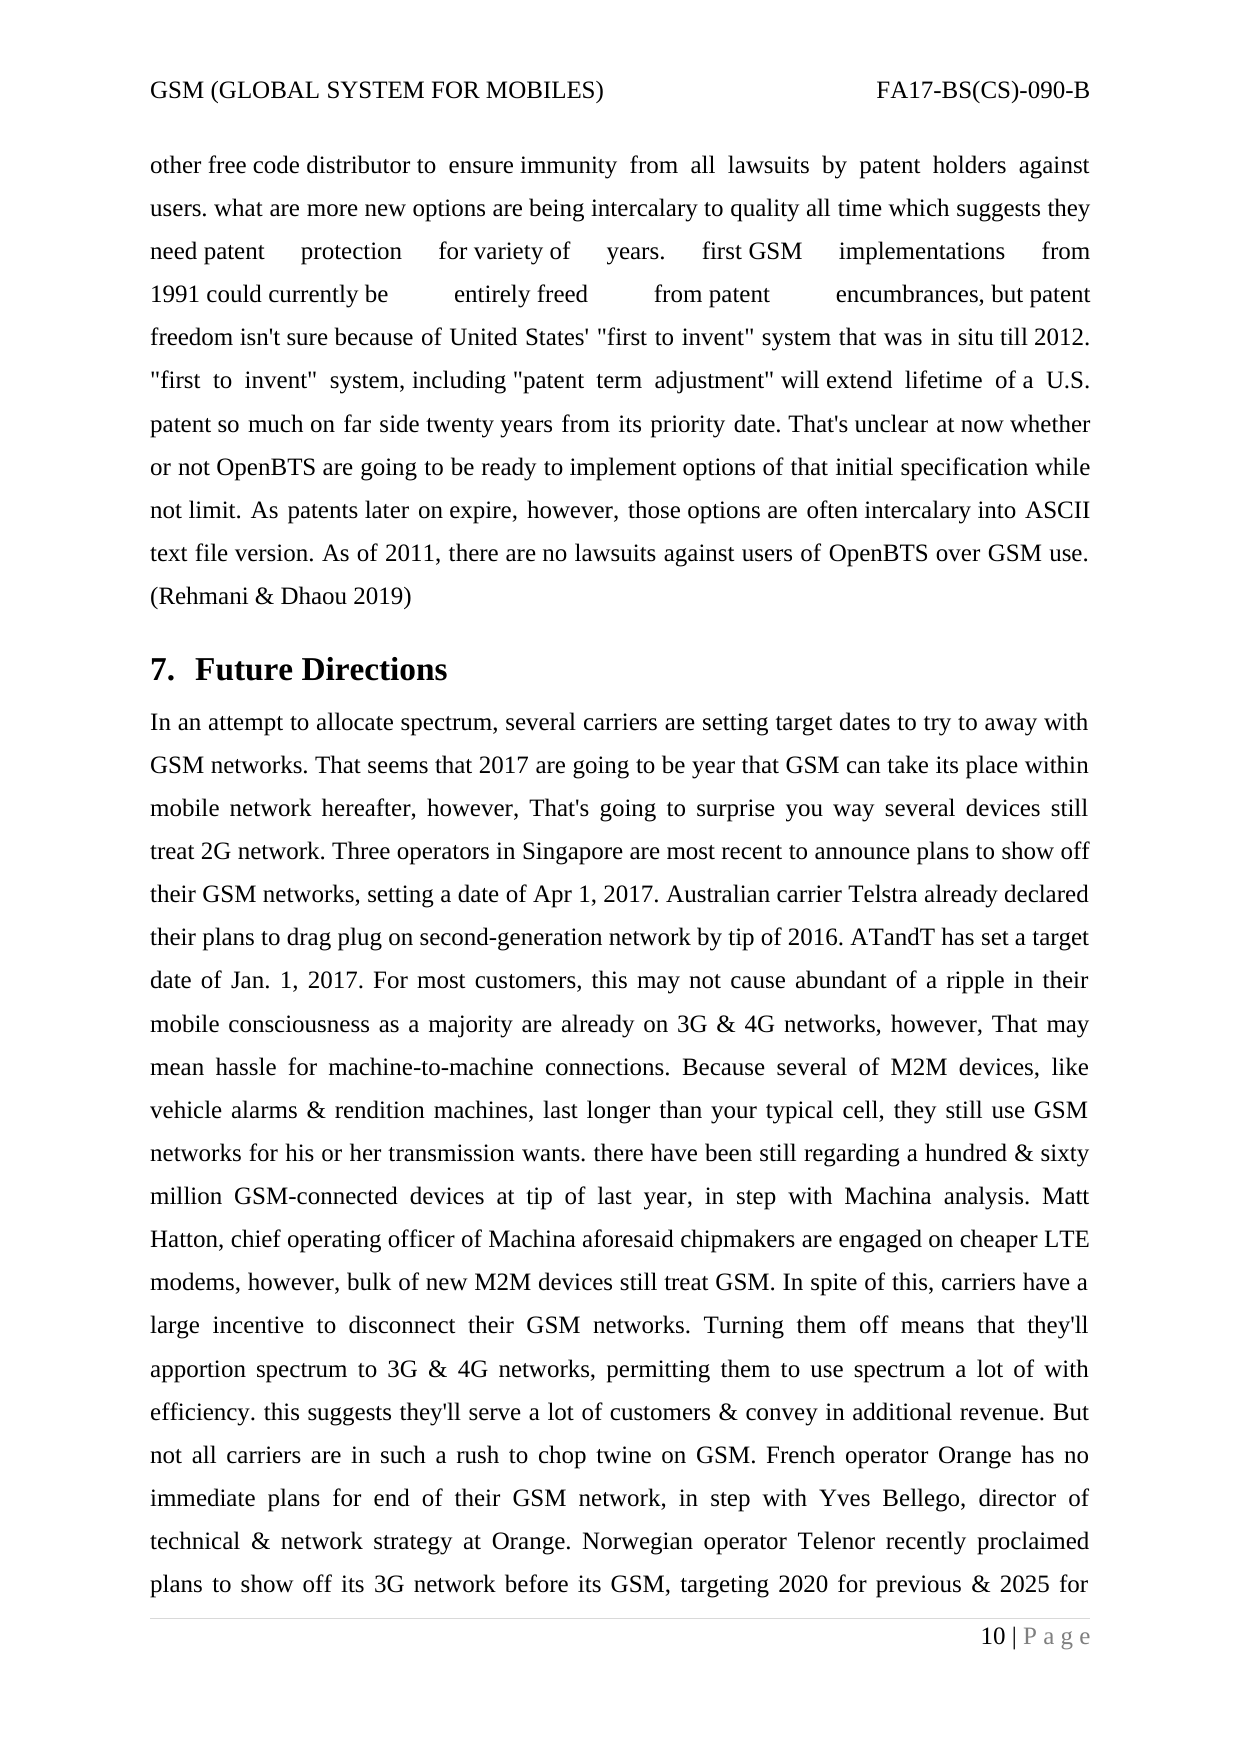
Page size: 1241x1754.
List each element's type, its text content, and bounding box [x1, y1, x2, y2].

subtitle Future Directions [150, 649, 1090, 688]
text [150, 150, 1090, 610]
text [150, 707, 1090, 1598]
